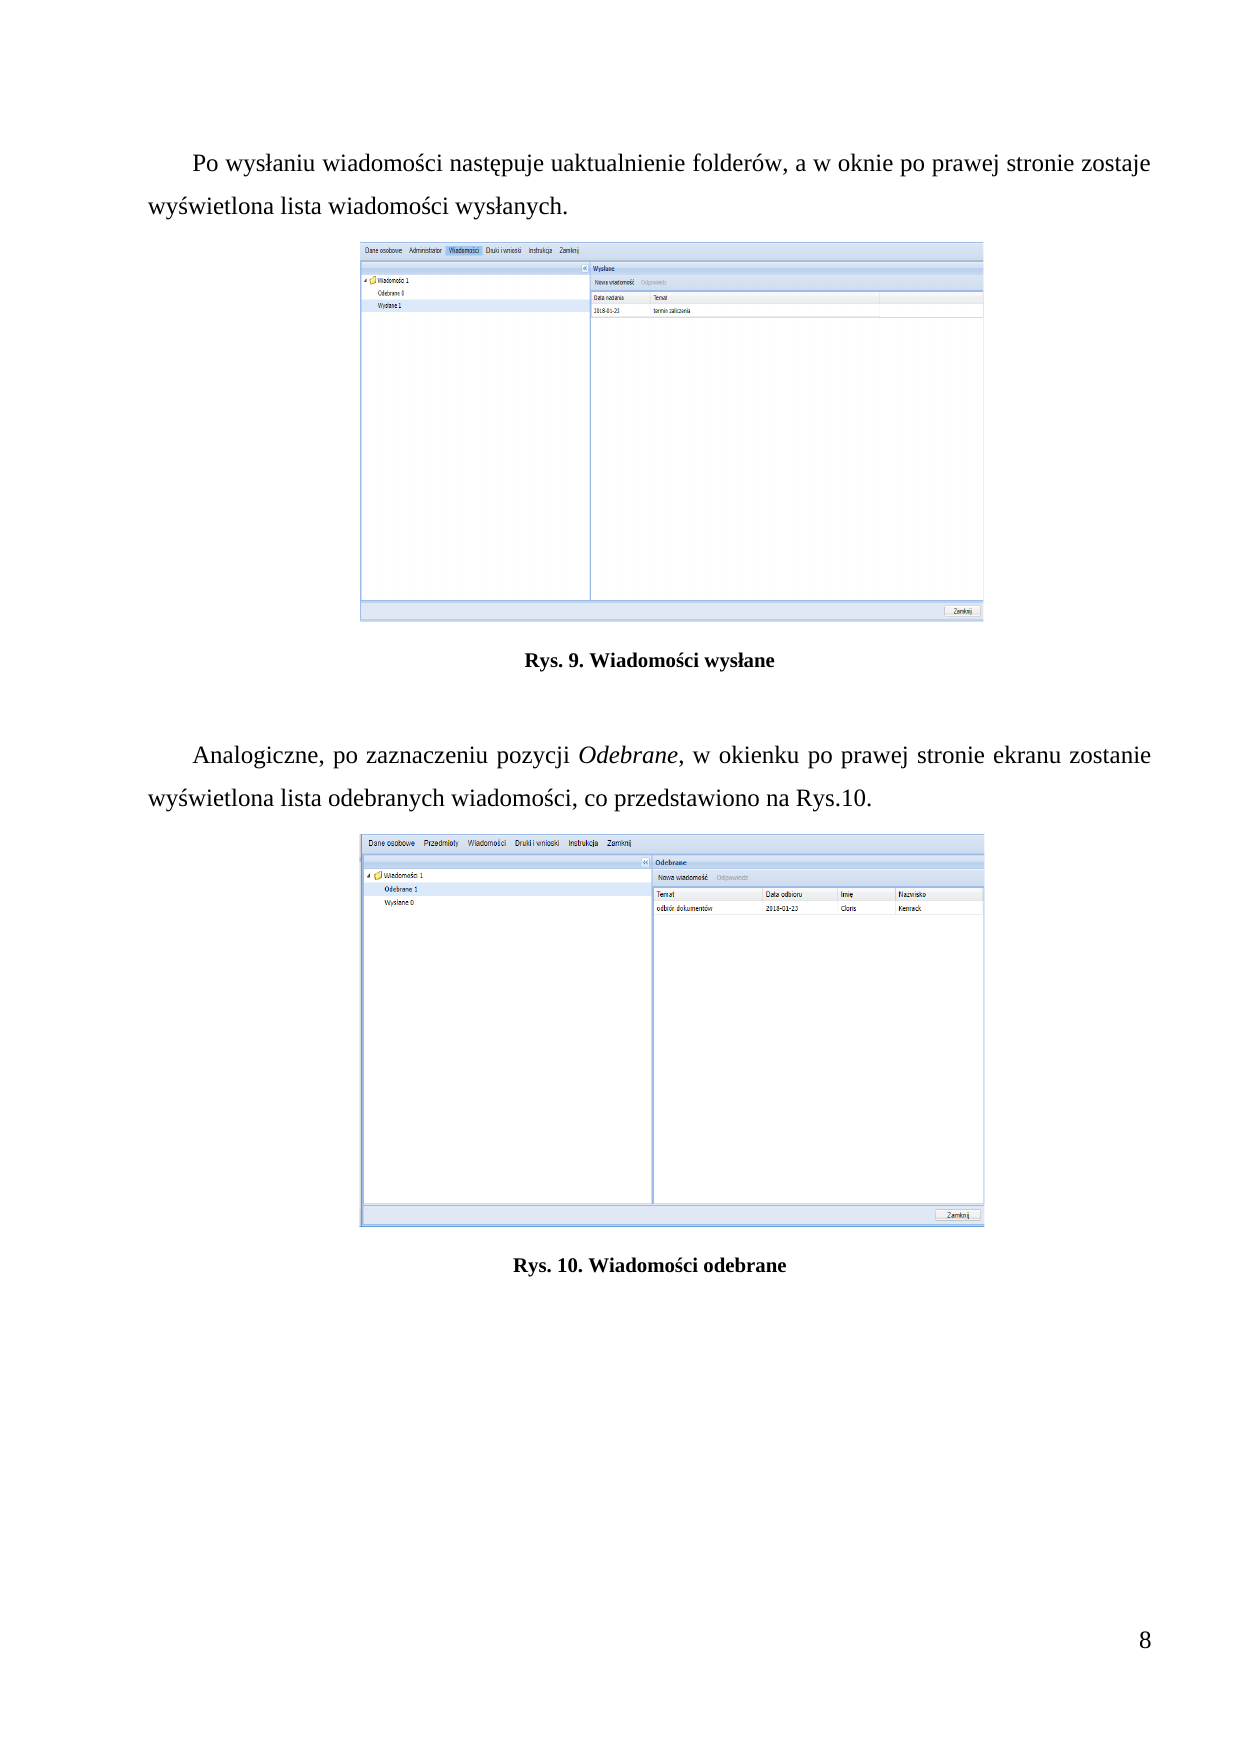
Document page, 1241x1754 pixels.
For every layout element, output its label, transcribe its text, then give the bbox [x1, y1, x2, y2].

text Analogiczne, po zaznaczeniu pozycji Odebrane, w okienku po prawej stronie ekranu zostanie wyświetlona lista odebranych wiadomości, co przedstawiono na Rys.10. [148, 740, 1152, 812]
picture [359, 834, 985, 1227]
text Po wysłaniu wiadomości następuje uaktualnienie folderów, a w oknie po prawej stronie zostaje wyświetlona lista wiadomości wysłanych. [148, 148, 1152, 219]
picture [360, 242, 984, 622]
